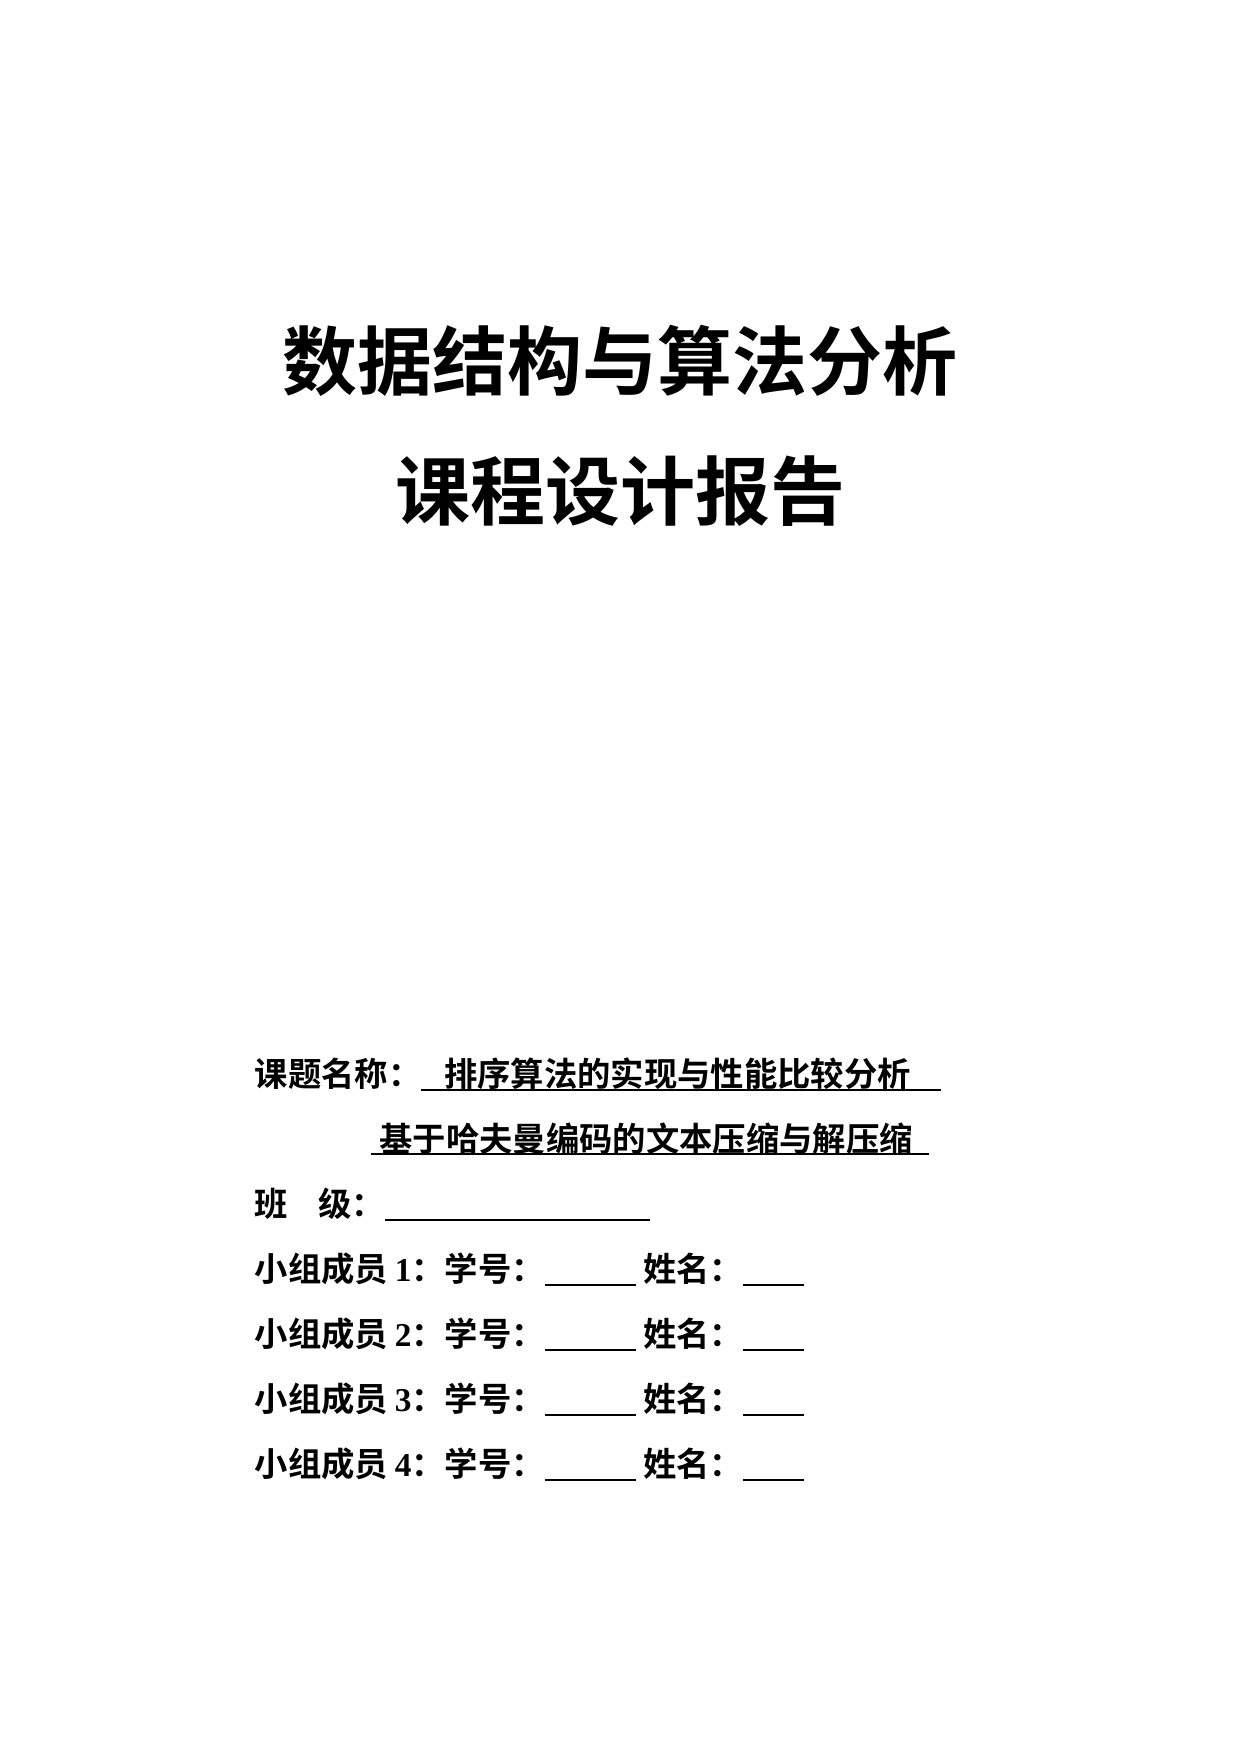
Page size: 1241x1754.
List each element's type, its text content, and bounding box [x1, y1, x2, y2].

text 小组成员4：学号： 姓名： [187, 1429, 1053, 1494]
text 数据结构与算法分析 [187, 292, 1053, 422]
text 小组成员3：学号： 姓名： [187, 1364, 1053, 1429]
text 课程设计报告 [187, 422, 1053, 552]
text 班 级： [187, 1169, 1053, 1234]
text 基于哈夫曼编码的文本压缩与解压缩 [187, 1104, 1053, 1169]
text 小组成员2：学号： 姓名： [187, 1299, 1053, 1364]
text 小组成员1：学号： 姓名： [187, 1234, 1053, 1299]
text 课题名称： 排序算法的实现与性能比较分析 [187, 1039, 1053, 1104]
